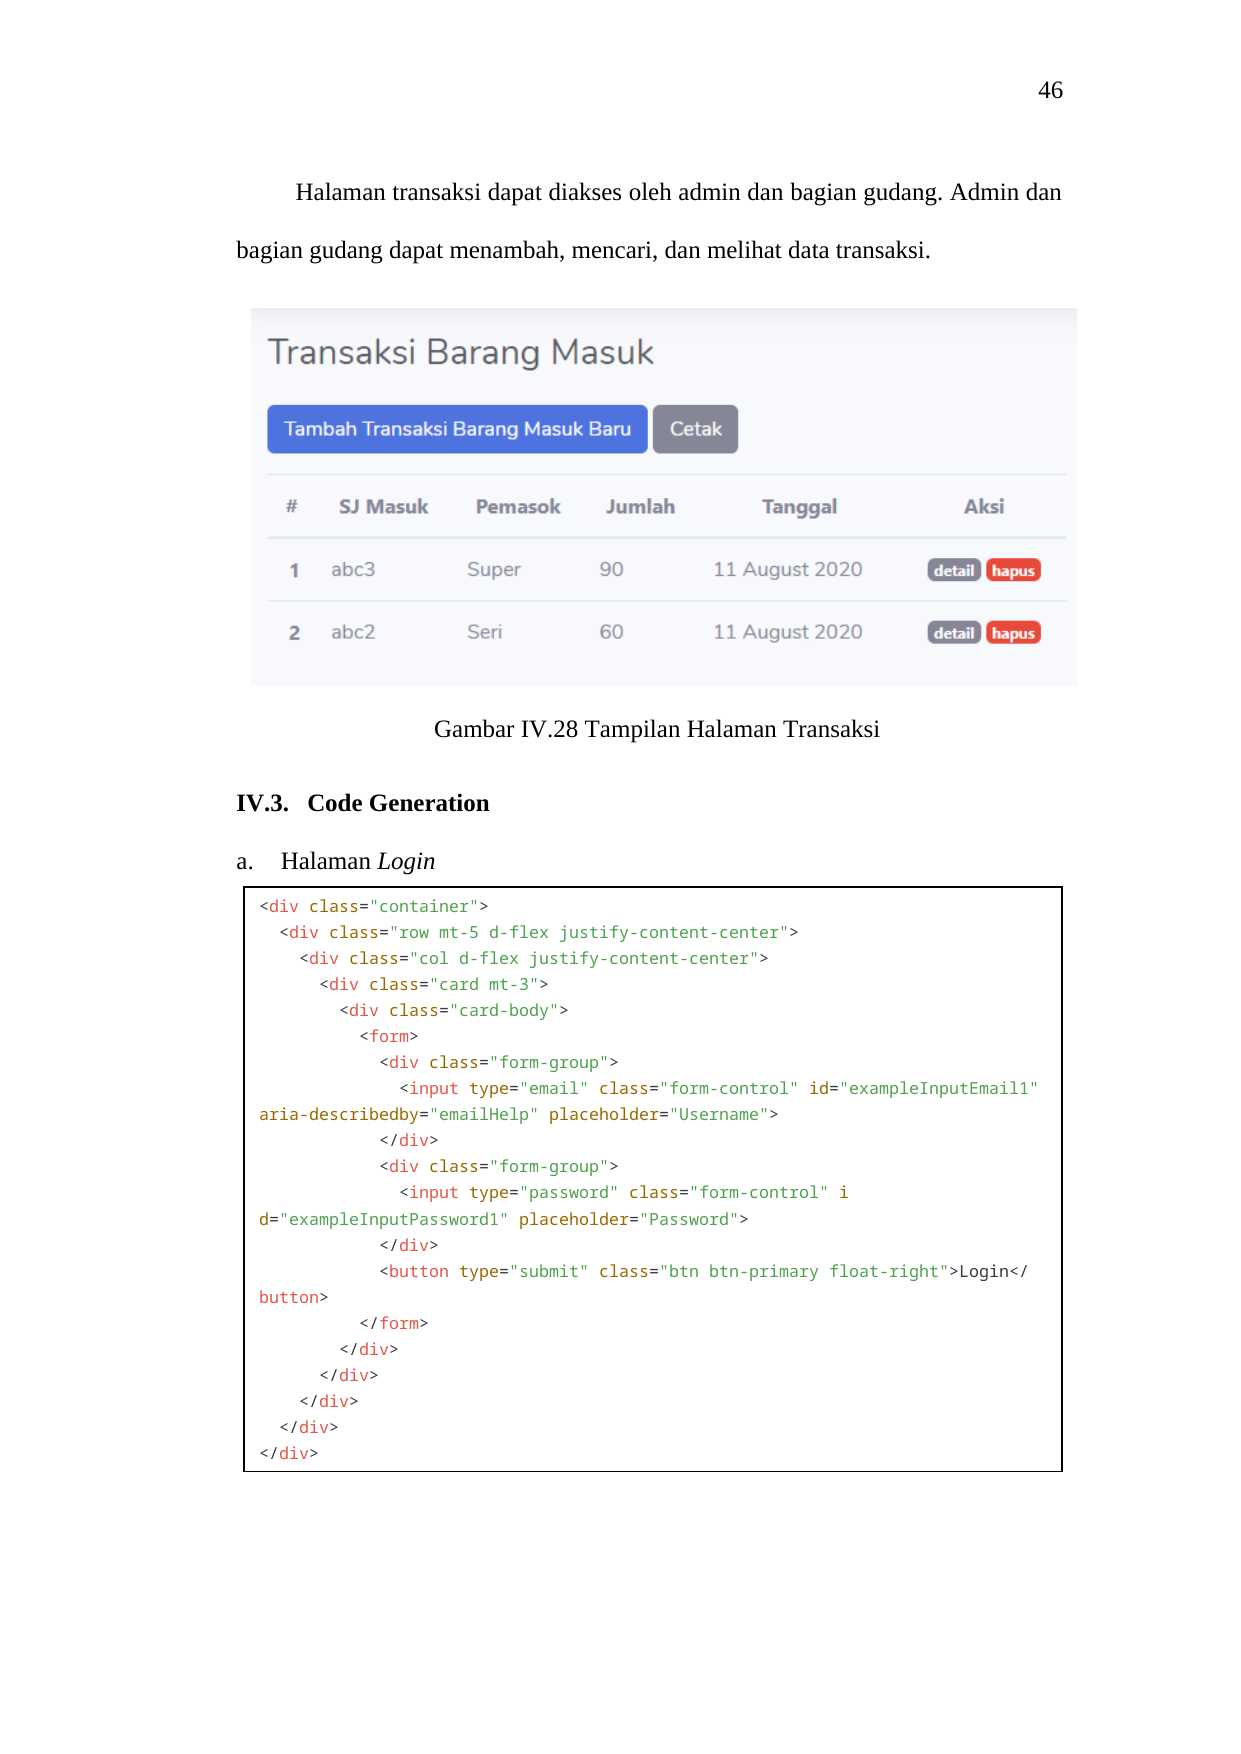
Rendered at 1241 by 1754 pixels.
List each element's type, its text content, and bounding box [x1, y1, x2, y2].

text Halaman transaksi dapat diakses oleh admin dan bagian gudang. Admin dan bagian gudang dapat menambah, mencari, dan melihat data transaksi. [236, 177, 1063, 263]
list Halaman Login [236, 846, 1063, 874]
text Gambar IV.28 Tampilan Halaman Transaksi [251, 714, 1063, 743]
picture [251, 308, 1078, 686]
subtitle Code Generation [236, 788, 1063, 817]
